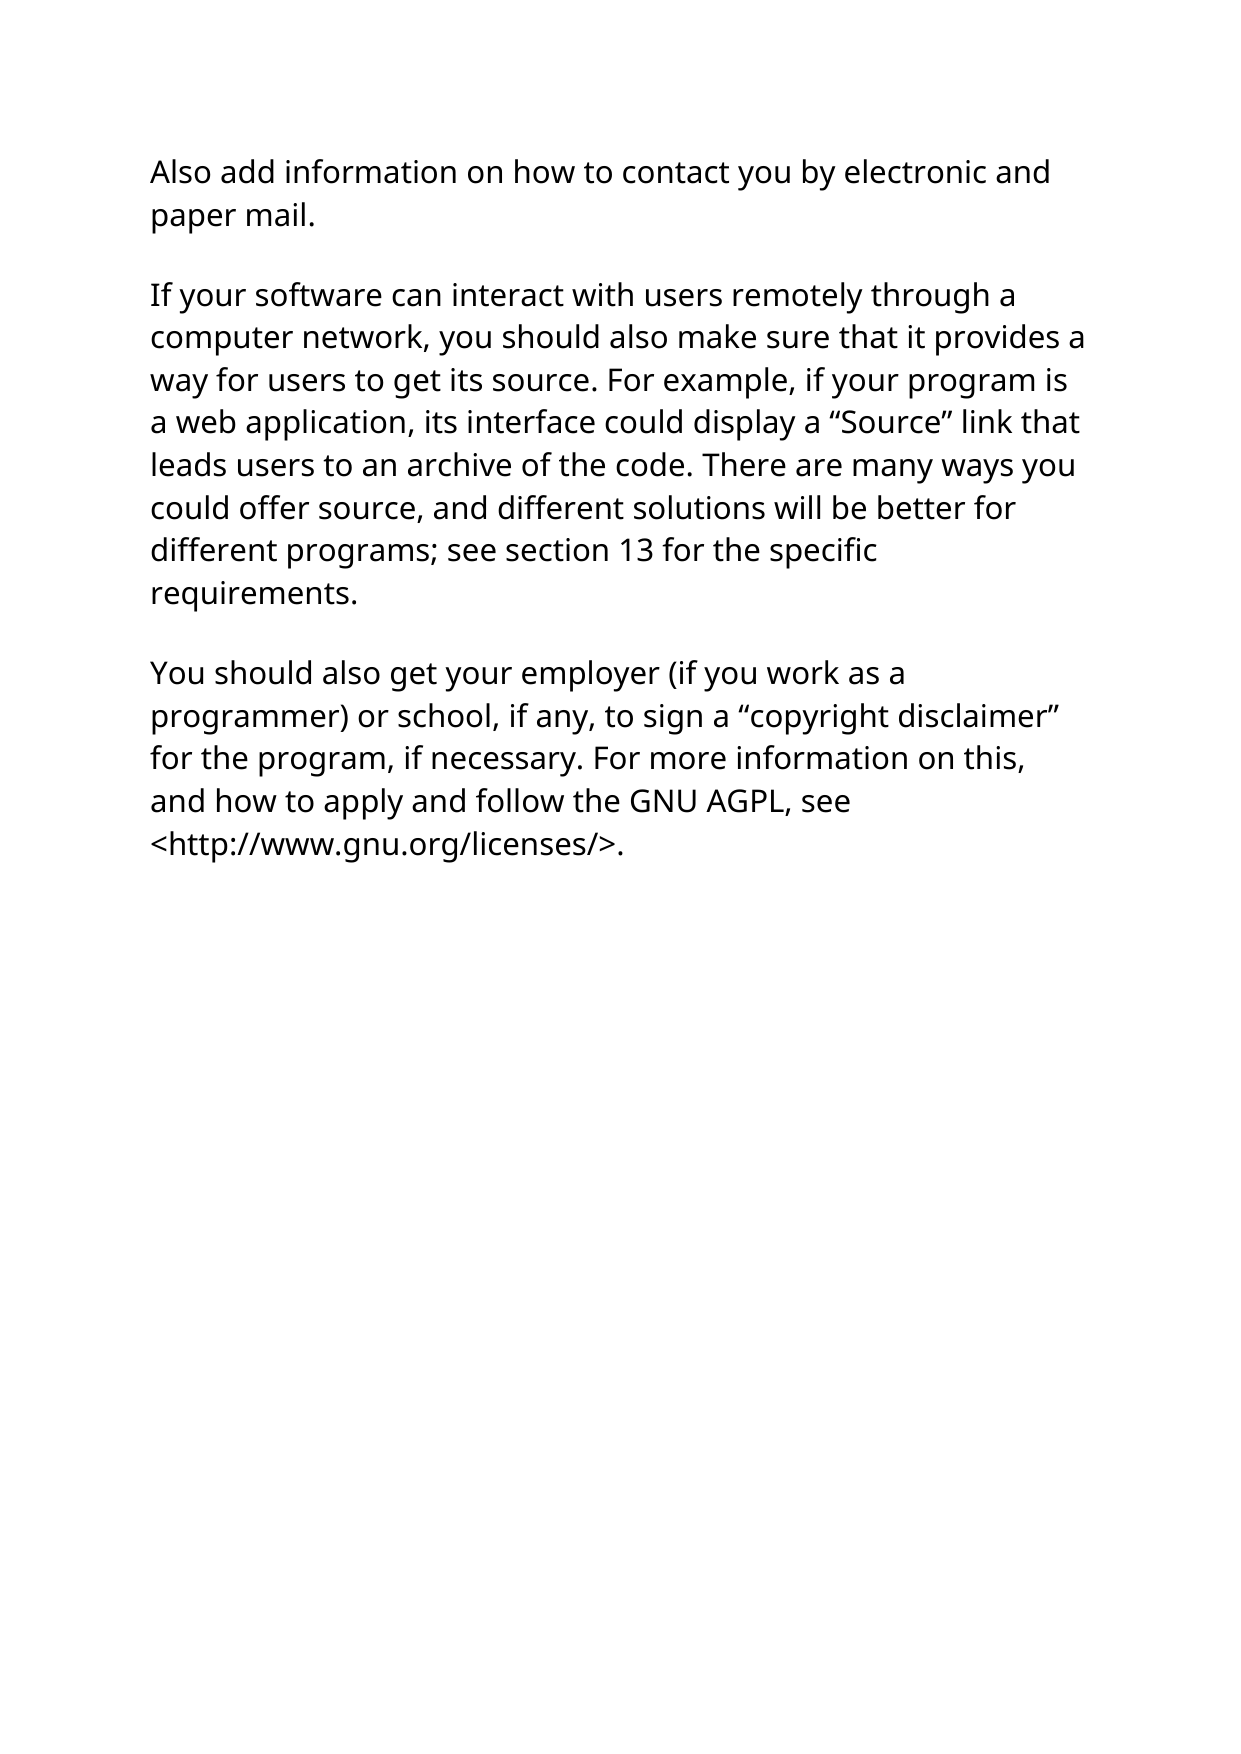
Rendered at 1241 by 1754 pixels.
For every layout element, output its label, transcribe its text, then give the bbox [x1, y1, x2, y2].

text If your software can interact with users remotely through a computer network, you should also make sure that it provides a way for users to get its source. For example, if your program is a web application, its interface could display a “Source” link that leads users to an archive of the code. There are many ways you could offer source, and different solutions will be better for different programs; see section 13 for the specific requirements. [150, 273, 1090, 613]
text You should also get your employer (if you work as a programmer) or school, if any, to sign a “copyright disclaimer” for the program, if necessary. For more information on this, and how to apply and follow the GNU AGPL, see <http://www.gnu.org/licenses/>. [150, 651, 1090, 864]
text Also add information on how to contact you by electronic and paper mail. [150, 150, 1090, 235]
